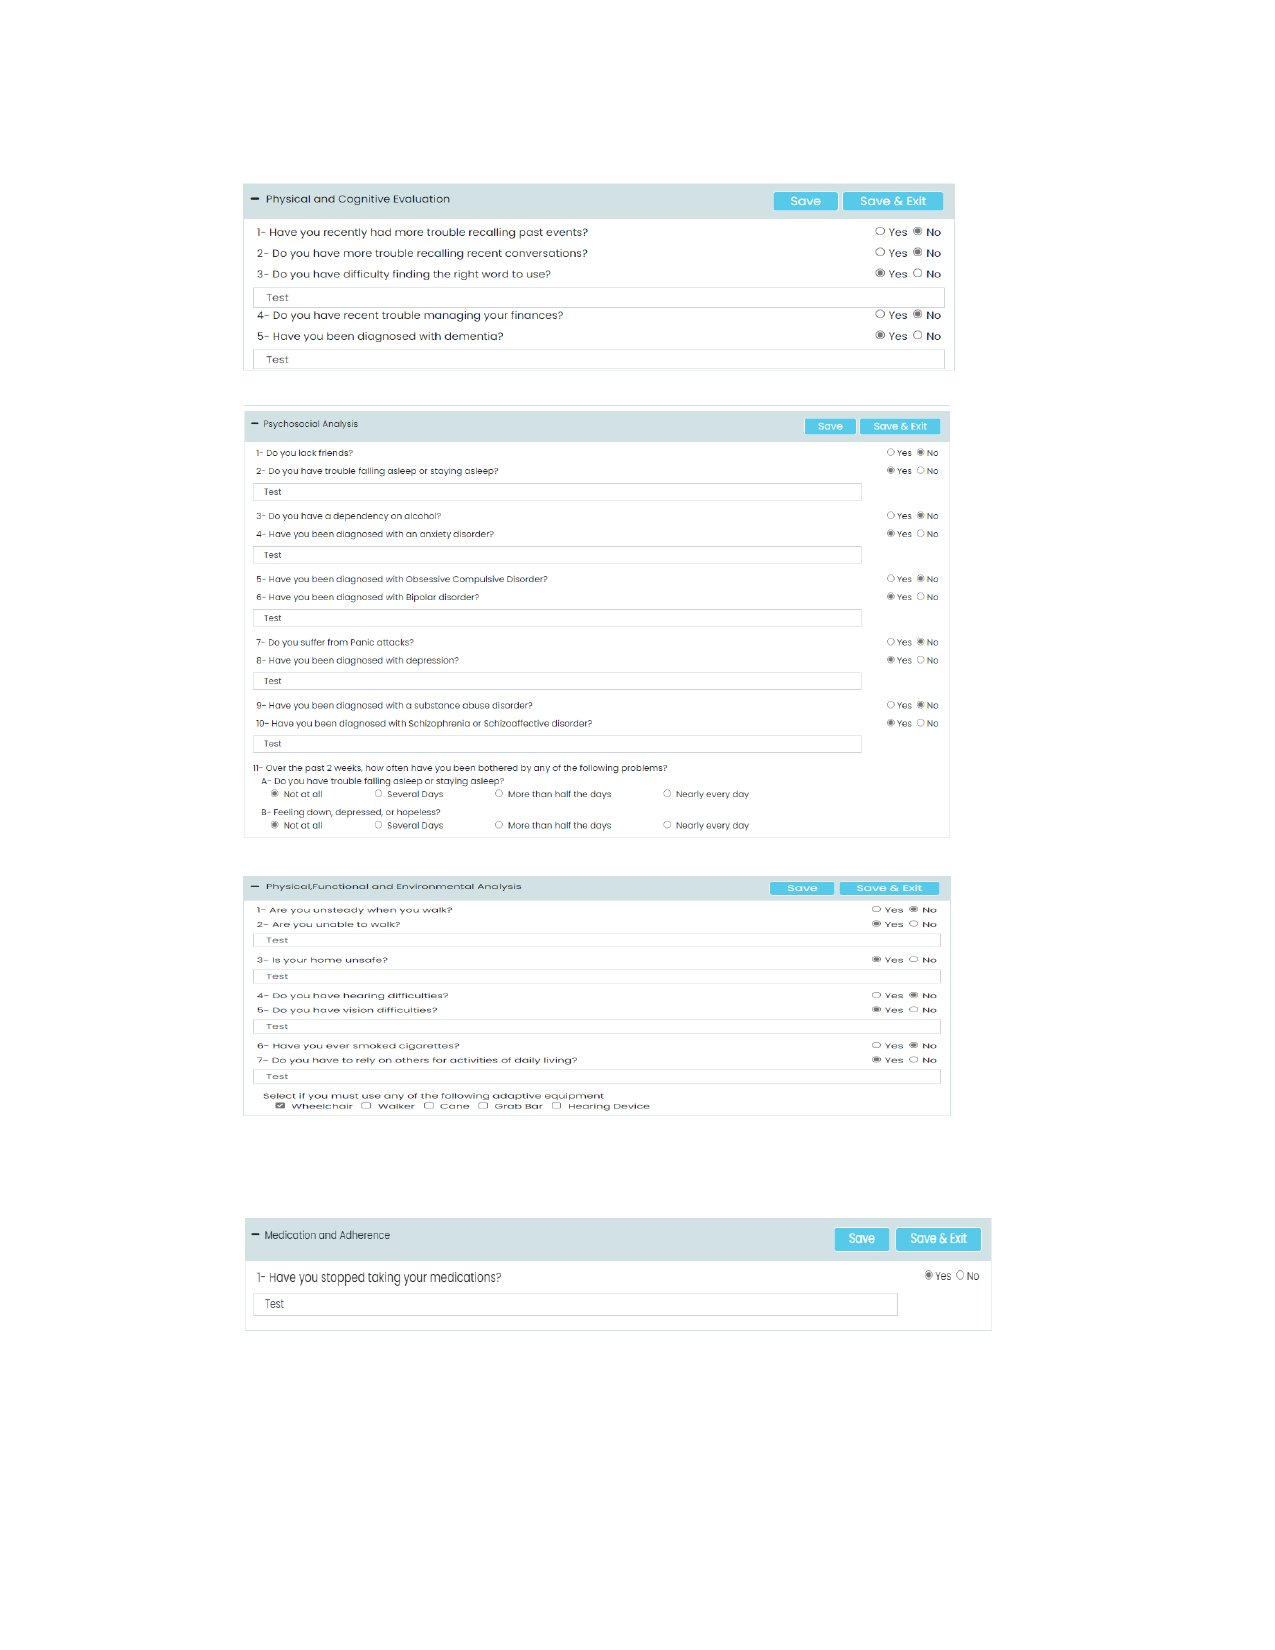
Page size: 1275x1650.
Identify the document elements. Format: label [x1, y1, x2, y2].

picture [240, 405, 956, 842]
picture [240, 1213, 994, 1334]
picture [240, 873, 956, 1118]
picture [240, 180, 956, 374]
